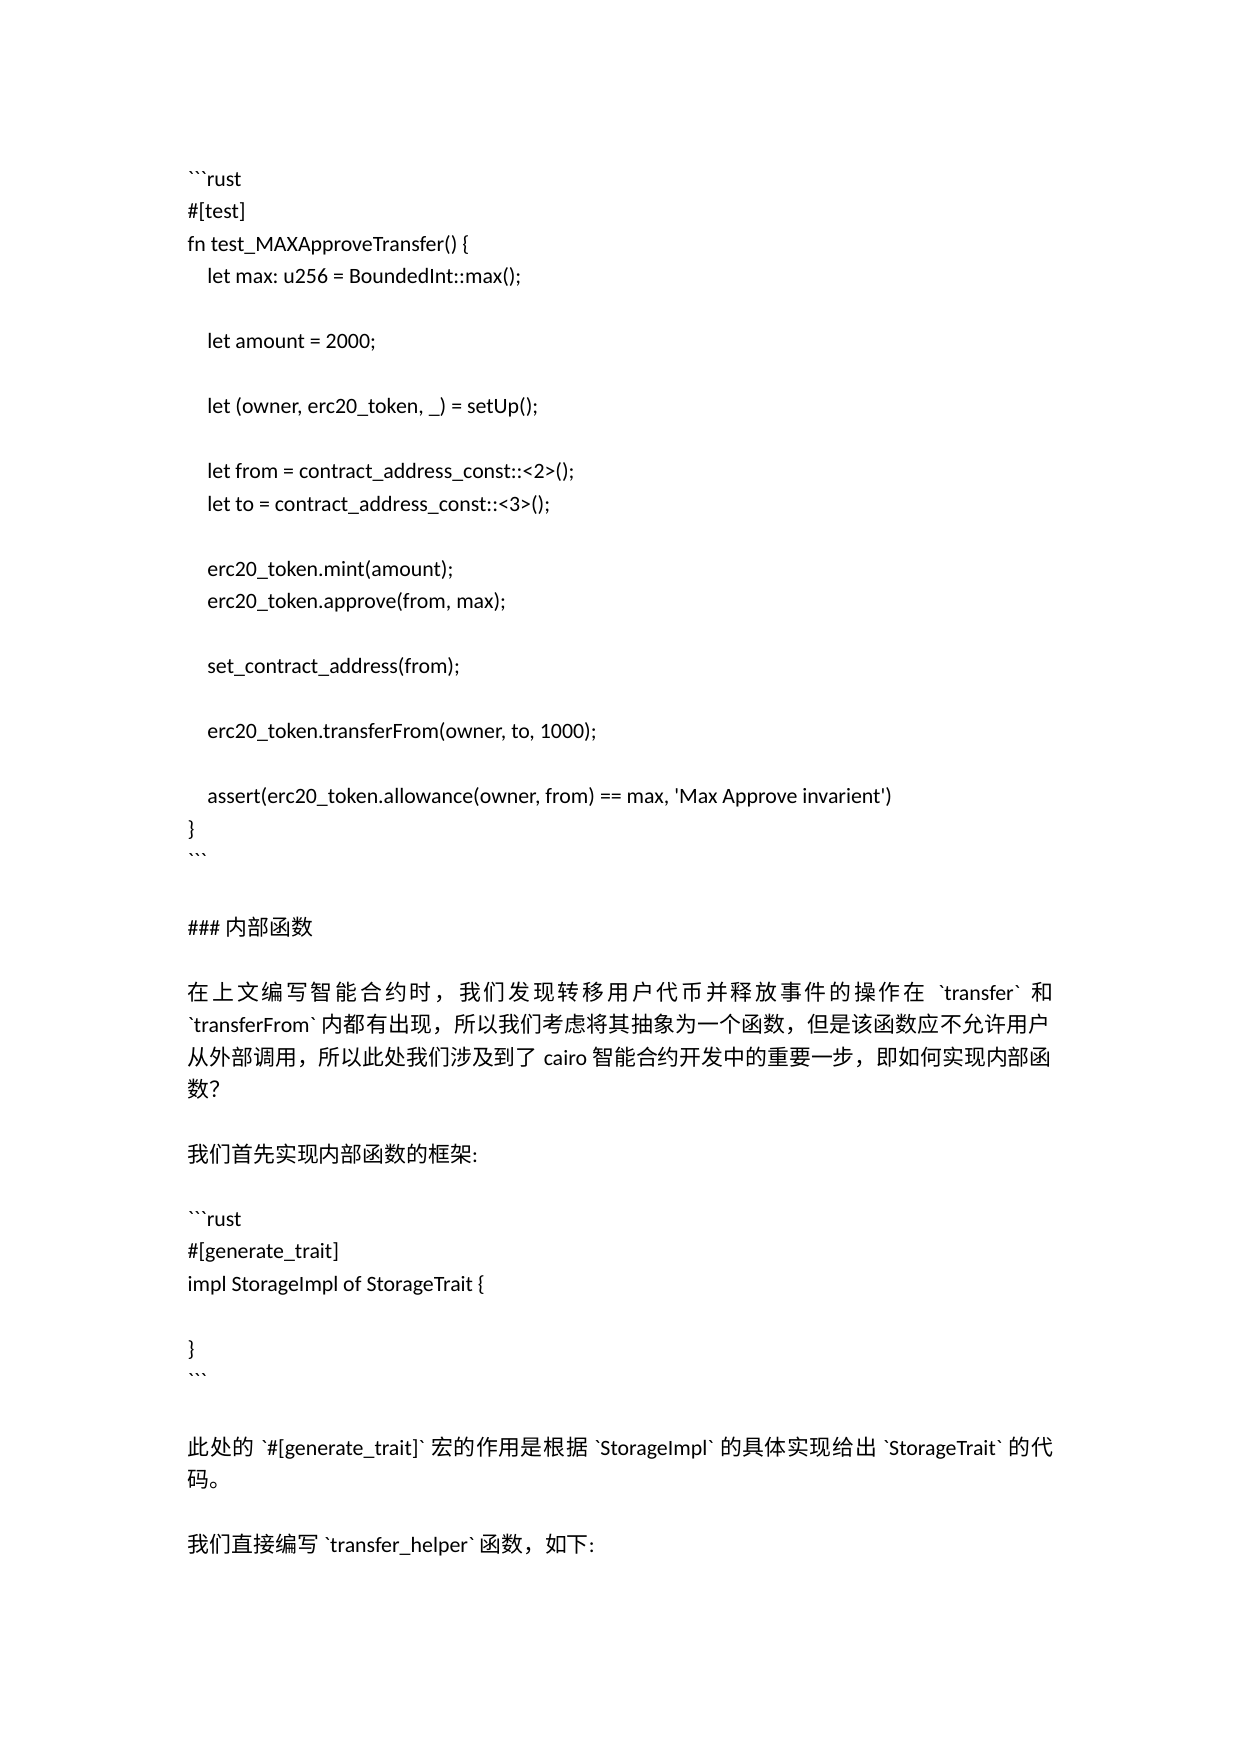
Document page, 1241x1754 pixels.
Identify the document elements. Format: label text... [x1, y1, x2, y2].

text ```rust [187, 162, 1053, 194]
text 我们直接编写 `transfer_helper` 函数，如下: [187, 1527, 1053, 1559]
text fn test_MAXApproveTransfer() { [187, 227, 1053, 259]
text 我们首先实现内部函数的框架: [187, 1137, 1053, 1169]
text #[test] [187, 194, 1053, 227]
text let from = contract_address_const::<2>(); [187, 454, 1053, 487]
text assert(erc20_token.allowance(owner, from) == max, 'Max Approve invarient') [187, 779, 1053, 812]
text impl StorageImpl of StorageTrait { [187, 1267, 1053, 1299]
text erc20_token.approve(from, max); [187, 584, 1053, 617]
text ```rust [187, 1202, 1053, 1234]
text erc20_token.mint(amount); [187, 552, 1053, 584]
text erc20_token.transferFrom(owner, to, 1000); [187, 714, 1053, 747]
text } [187, 1332, 1053, 1364]
text ``` [187, 844, 1053, 877]
text #[generate_trait] [187, 1234, 1053, 1267]
text let to = contract_address_const::<3>(); [187, 487, 1053, 519]
text 此处的 `#[generate_trait]` 宏的作用是根据 `StorageImpl` 的具体实现给出 `StorageTrait` 的代码。 [187, 1429, 1053, 1494]
text let (owner, erc20_token, _) = setUp(); [187, 389, 1053, 422]
text } [187, 812, 1053, 844]
text set_contract_address(from); [187, 649, 1053, 682]
text ``` [187, 1364, 1053, 1397]
text ### 内部函数 [187, 909, 1053, 942]
text 在上文编写智能合约时，我们发现转移用户代币并释放事件的操作在 `transfer` 和 `transferFrom` 内都有出现，所以我们考虑将其抽象为一个函数，但是该函数应不允许用户从外部调用，所以此处我们涉及到了 cairo 智能合约开发中的重要一步，即如何实现内部函数？ [187, 974, 1053, 1104]
text let amount = 2000; [187, 324, 1053, 357]
text let max: u256 = BoundedInt::max(); [187, 259, 1053, 292]
